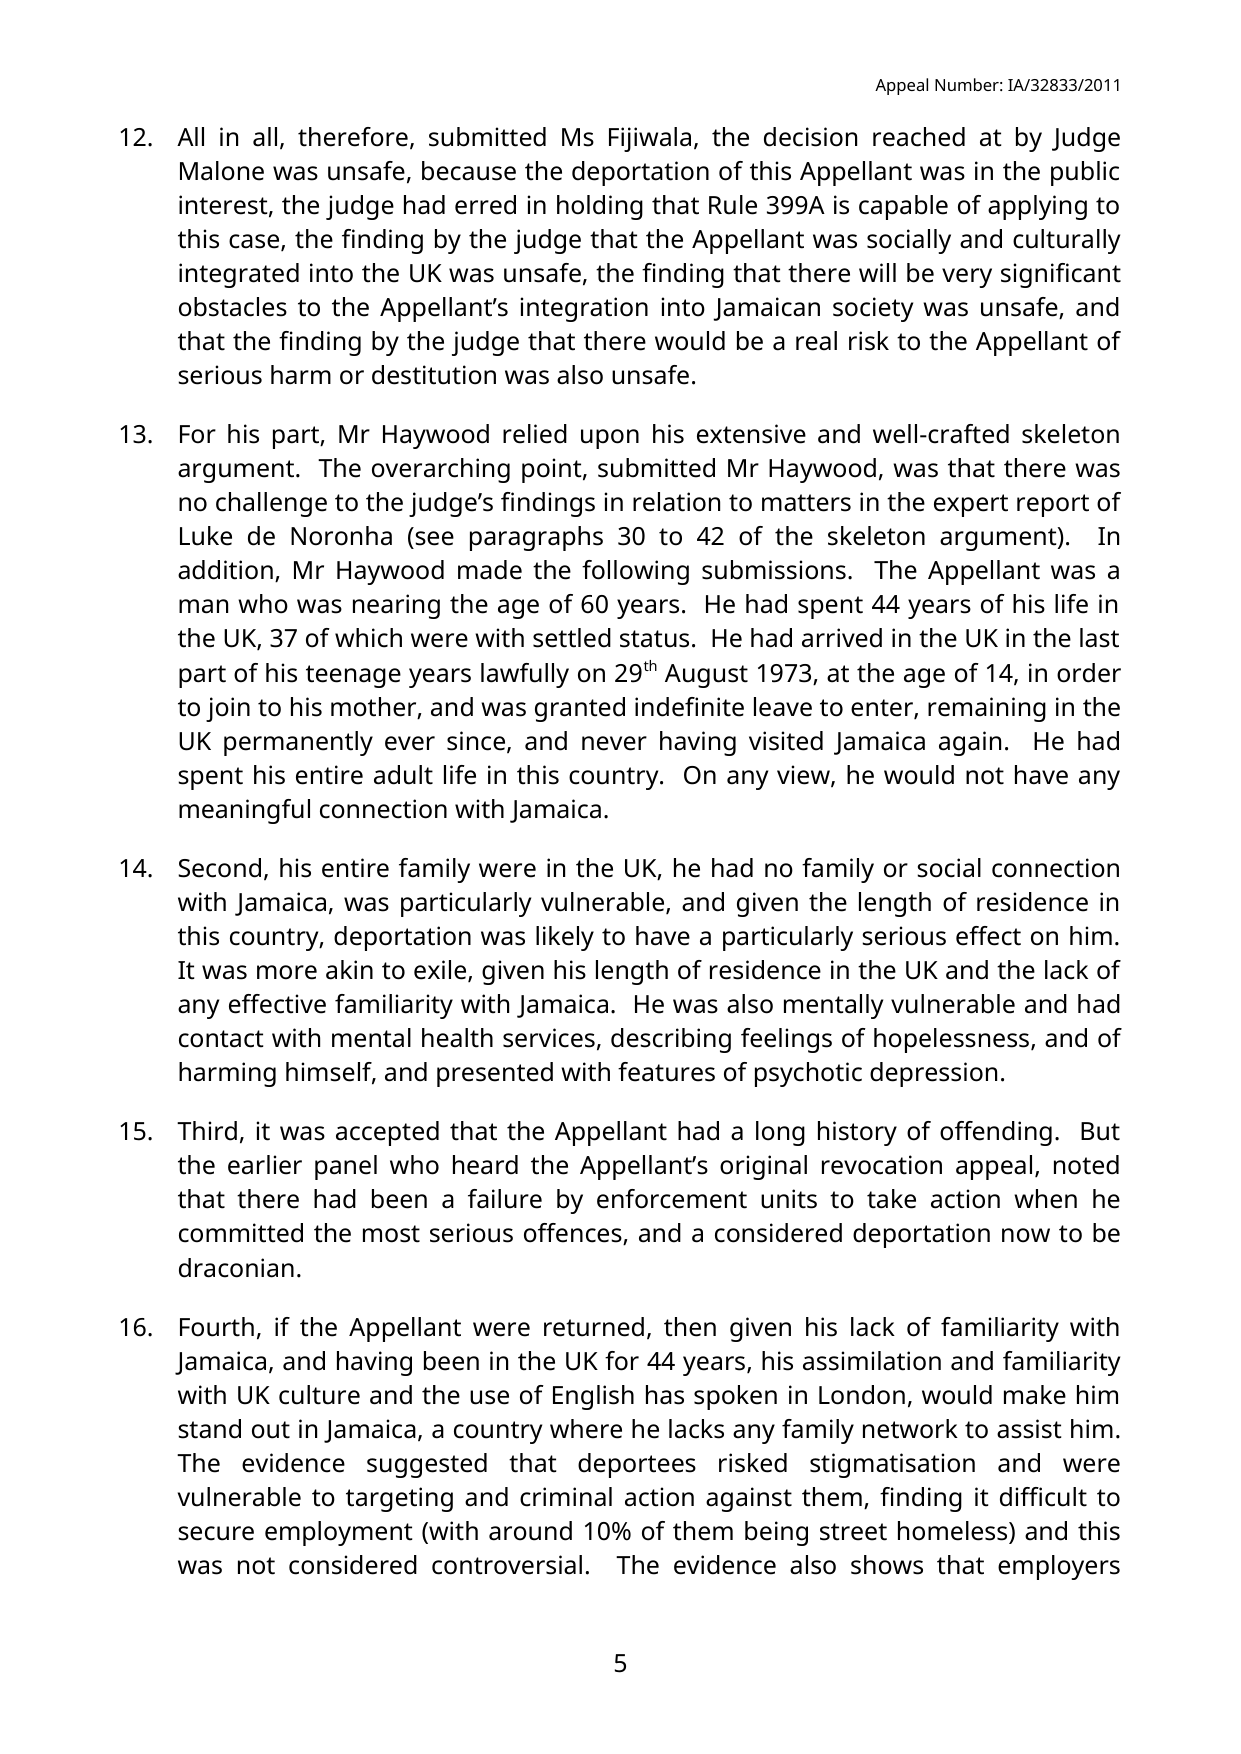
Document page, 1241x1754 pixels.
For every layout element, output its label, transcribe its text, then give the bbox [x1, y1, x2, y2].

list For his part, Mr Haywood relied upon his extensive and well-crafted skeleton argument. The overarching point, submitted Mr Haywood, was that there was no challenge to the judge’s findings in relation to matters in the expert report of Luke de Noronha (see paragraphs 30 to 42 of the skeleton argument). In addition, Mr Haywood made the following submissions. The Appellant was a man who was nearing the age of 60 years. He had spent 44 years of his life in the UK, 37 of which were with settled status. He had arrived in the UK in the last part of his teenage years lawfully on 29th August 1973, at the age of 14, in order to join to his mother, and was granted indefinite leave to enter, remaining in the UK permanently ever since, and never having visited Jamaica again. He had spent his entire adult life in this country. On any view, he would not have any meaningful connection with Jamaica. [118, 417, 1122, 826]
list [118, 1309, 1122, 1582]
list Second, his entire family were in the UK, he had no family or social connection with Jamaica, was particularly vulnerable, and given the length of residence in this country, deportation was likely to have a particularly serious effect on him. It was more akin to exile, given his length of residence in the UK and the lack of any effective familiarity with Jamaica. He was also mentally vulnerable and had contact with mental health services, describing feelings of hopelessness, and of harming himself, and presented with features of psychotic depression. [118, 851, 1122, 1089]
list All in all, therefore, submitted Ms Fijiwala, the decision reached at by Judge Malone was unsafe, because the deportation of this Appellant was in the public interest, the judge had erred in holding that Rule 399A is capable of applying to this case, the finding by the judge that the Appellant was socially and culturally integrated into the UK was unsafe, the finding that there will be very significant obstacles to the Appellant’s integration into Jamaican society was unsafe, and that the finding by the judge that there would be a real risk to the Appellant of serious harm or destitution was also unsafe. [118, 119, 1122, 392]
list Third, it was accepted that the Appellant had a long history of offending. But the earlier panel who heard the Appellant’s original revocation appeal, noted that there had been a failure by enforcement units to take action when he committed the most serious offences, and a considered deportation now to be draconian. [118, 1114, 1122, 1284]
